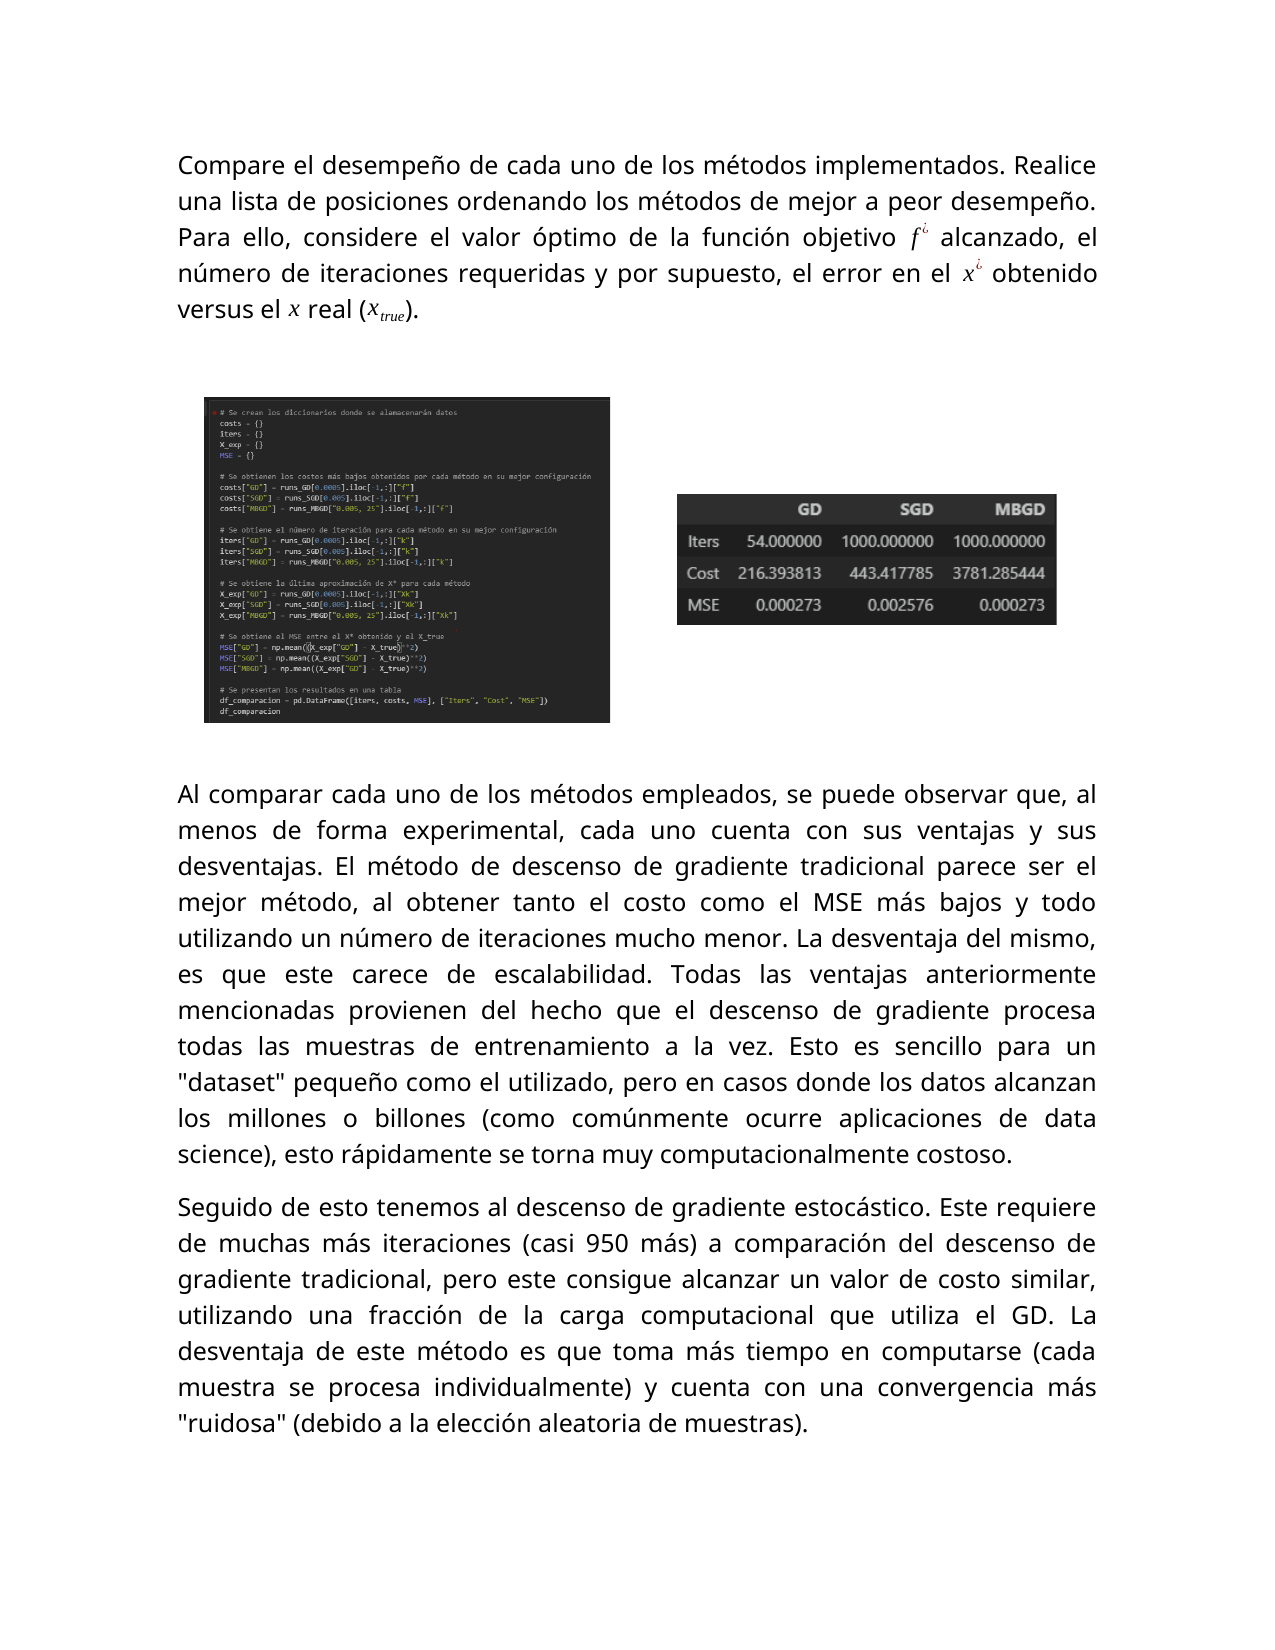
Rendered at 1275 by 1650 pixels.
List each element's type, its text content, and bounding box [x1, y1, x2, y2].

table_header [637, 397, 1097, 724]
text Al comparar cada uno de los métodos empleados, se puede observar que, al menos de forma experimental, cada uno cuenta con sus ventajas y sus desventajas. El método de descenso de gradiente tradicional parece ser el mejor método, al obtener tanto el costo como el MSE más bajos y todo utilizando un número de iteraciones mucho menor. La desventaja del mismo, es que este carece de escalabilidad. Todas las ventajas anteriormente mencionadas provienen del hecho que el descenso de gradiente procesa todas las muestras de entrenamiento a la vez. Esto es sencillo para un "dataset" pequeño como el utilizado, pero en casos donde los datos alcanzan los millones o billones (como comúnmente ocurre aplicaciones de data science), esto rápidamente se torna muy computacionalmente costoso. [177, 776, 1098, 1171]
text Seguido de esto tenemos al descenso de gradiente estocástico. Este requiere de muchas más iteraciones (casi 950 más) a comparación del descenso de gradiente tradicional, pero este consigue alcanzar un valor de costo similar, utilizando una fracción de la carga computacional que utiliza el GD. La desventaja de este método es que toma más tiempo en computarse (cada muestra se procesa individualmente) y cuenta con una convergencia más "ruidosa" (debido a la elección aleatoria de muestras). [177, 1189, 1098, 1440]
picture [204, 397, 611, 723]
text Compare el desempeño de cada uno de los métodos implementados. Realice una lista de posiciones ordenando los métodos de mejor a peor desempeño. Para ello, considere el valor óptimo de la función objetivo alcanzado, el número de iteraciones requeridas y por supuesto, el error en el obtenido versus el real (). [177, 148, 1098, 326]
table_header [177, 397, 637, 724]
picture [677, 494, 1057, 625]
